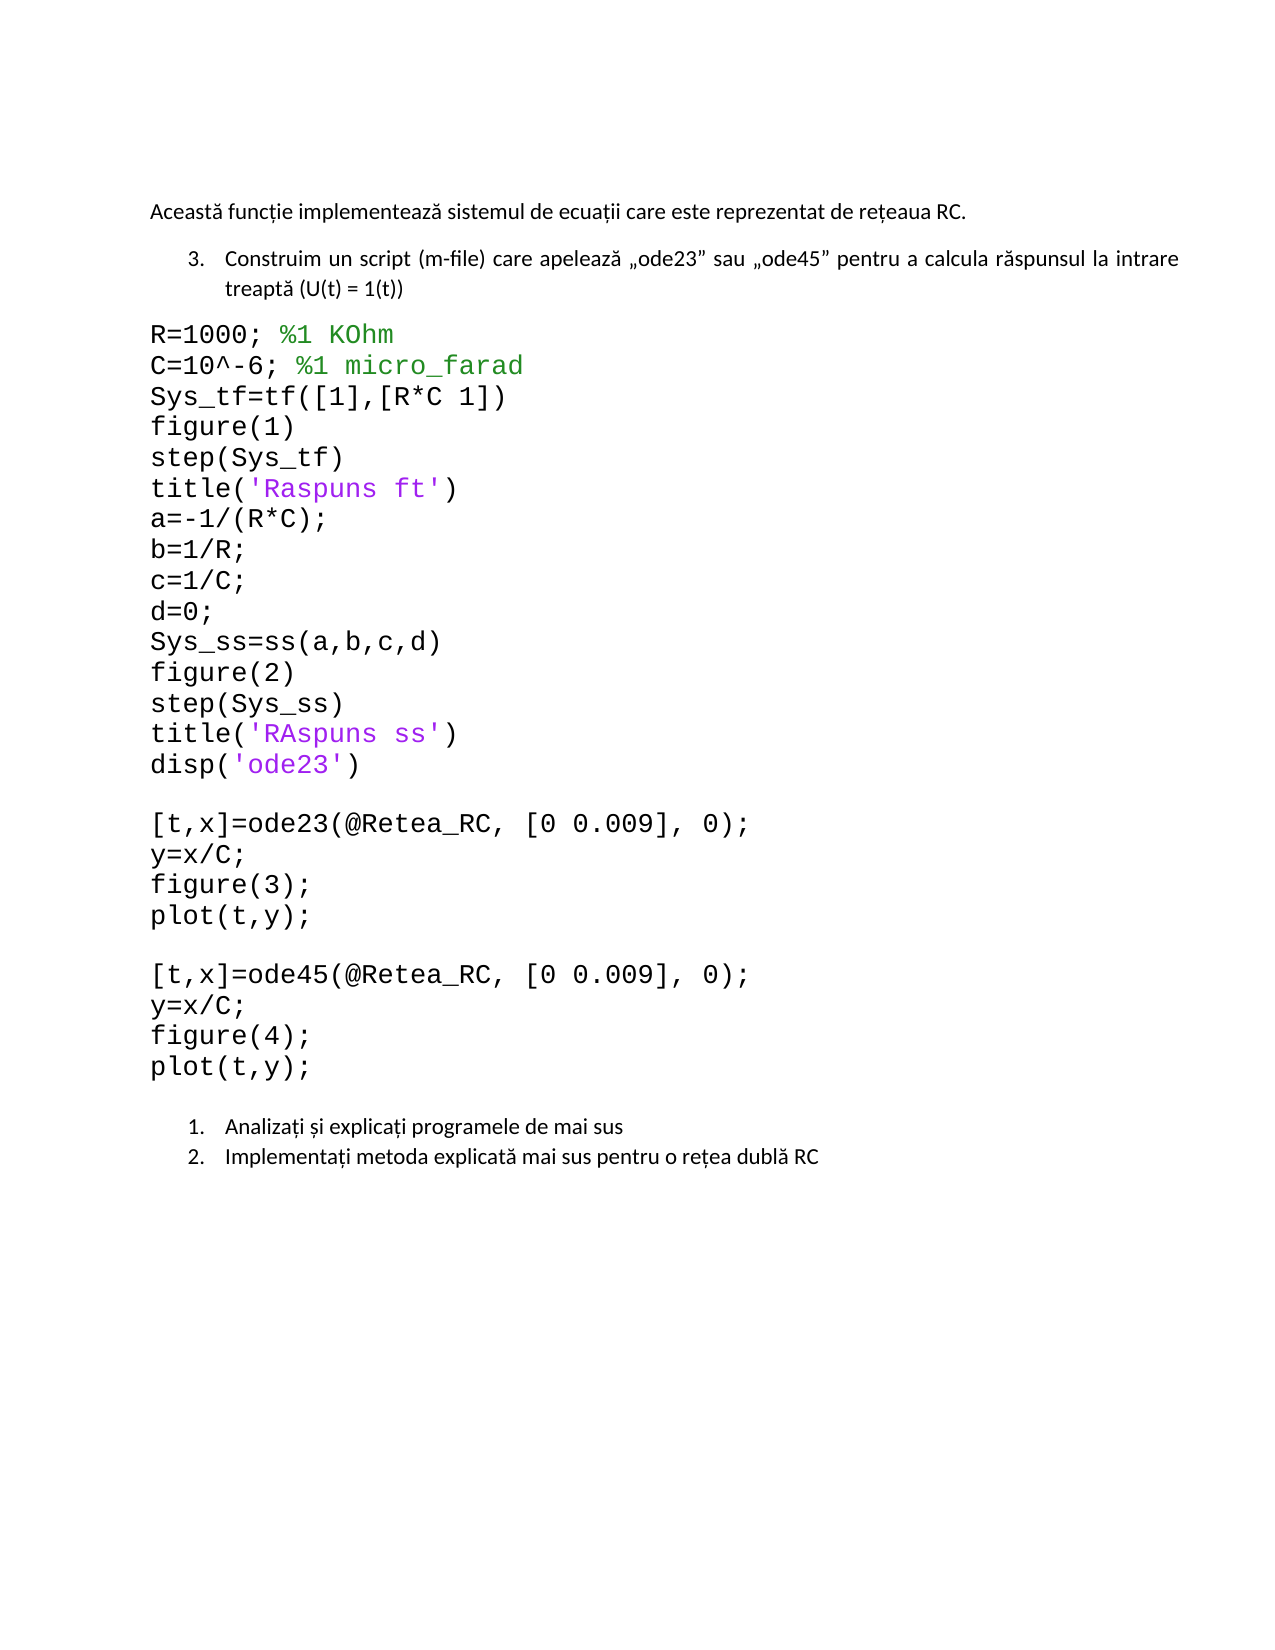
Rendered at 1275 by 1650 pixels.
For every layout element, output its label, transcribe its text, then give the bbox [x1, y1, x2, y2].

text Această funcție implementează sistemul de ecuații care este reprezentat de rețeaua RC. [150, 197, 1181, 225]
text step(Sys_tf) [150, 444, 1181, 474]
text d=0; [150, 597, 1181, 628]
text Sys_ss=ss(a,b,c,d) [150, 628, 1181, 659]
text [t,x]=ode45(@Retea_RC, [0 0.009], 0); [150, 961, 1181, 991]
text figure(3); [150, 871, 1181, 902]
text figure(1) [150, 413, 1181, 444]
text y=x/C; [150, 991, 1181, 1022]
text disp('ode23') [150, 751, 1181, 782]
text y=x/C; [150, 841, 1181, 871]
text Sys_tf=tf([1],[R*C 1]) [150, 382, 1181, 413]
text figure(2) [150, 659, 1181, 689]
text plot(t,y); [150, 1053, 1181, 1084]
text plot(t,y); [150, 902, 1181, 933]
text title('Raspuns ft') [150, 474, 1181, 505]
list Analizați și explicați programele de mai sus [187, 1112, 1181, 1140]
list Construim un script (m-file) care apelează „ode23” sau „ode45” pentru a calcula răspunsul la intrare treaptă (U(t) = 1(t)) [187, 244, 1181, 302]
list Implementați metoda explicată mai sus pentru o rețea dublă RC [187, 1142, 1181, 1170]
text C=10^-6; %1 micro_farad [150, 352, 1181, 382]
text figure(4); [150, 1022, 1181, 1053]
text c=1/C; [150, 567, 1181, 597]
text step(Sys_ss) [150, 689, 1181, 720]
text R=1000; %1 KOhm [150, 321, 1181, 352]
text [t,x]=ode23(@Retea_RC, [0 0.009], 0); [150, 810, 1181, 841]
text title('RAspuns ss') [150, 720, 1181, 751]
text b=1/R; [150, 536, 1181, 567]
text a=-1/(R*C); [150, 505, 1181, 536]
